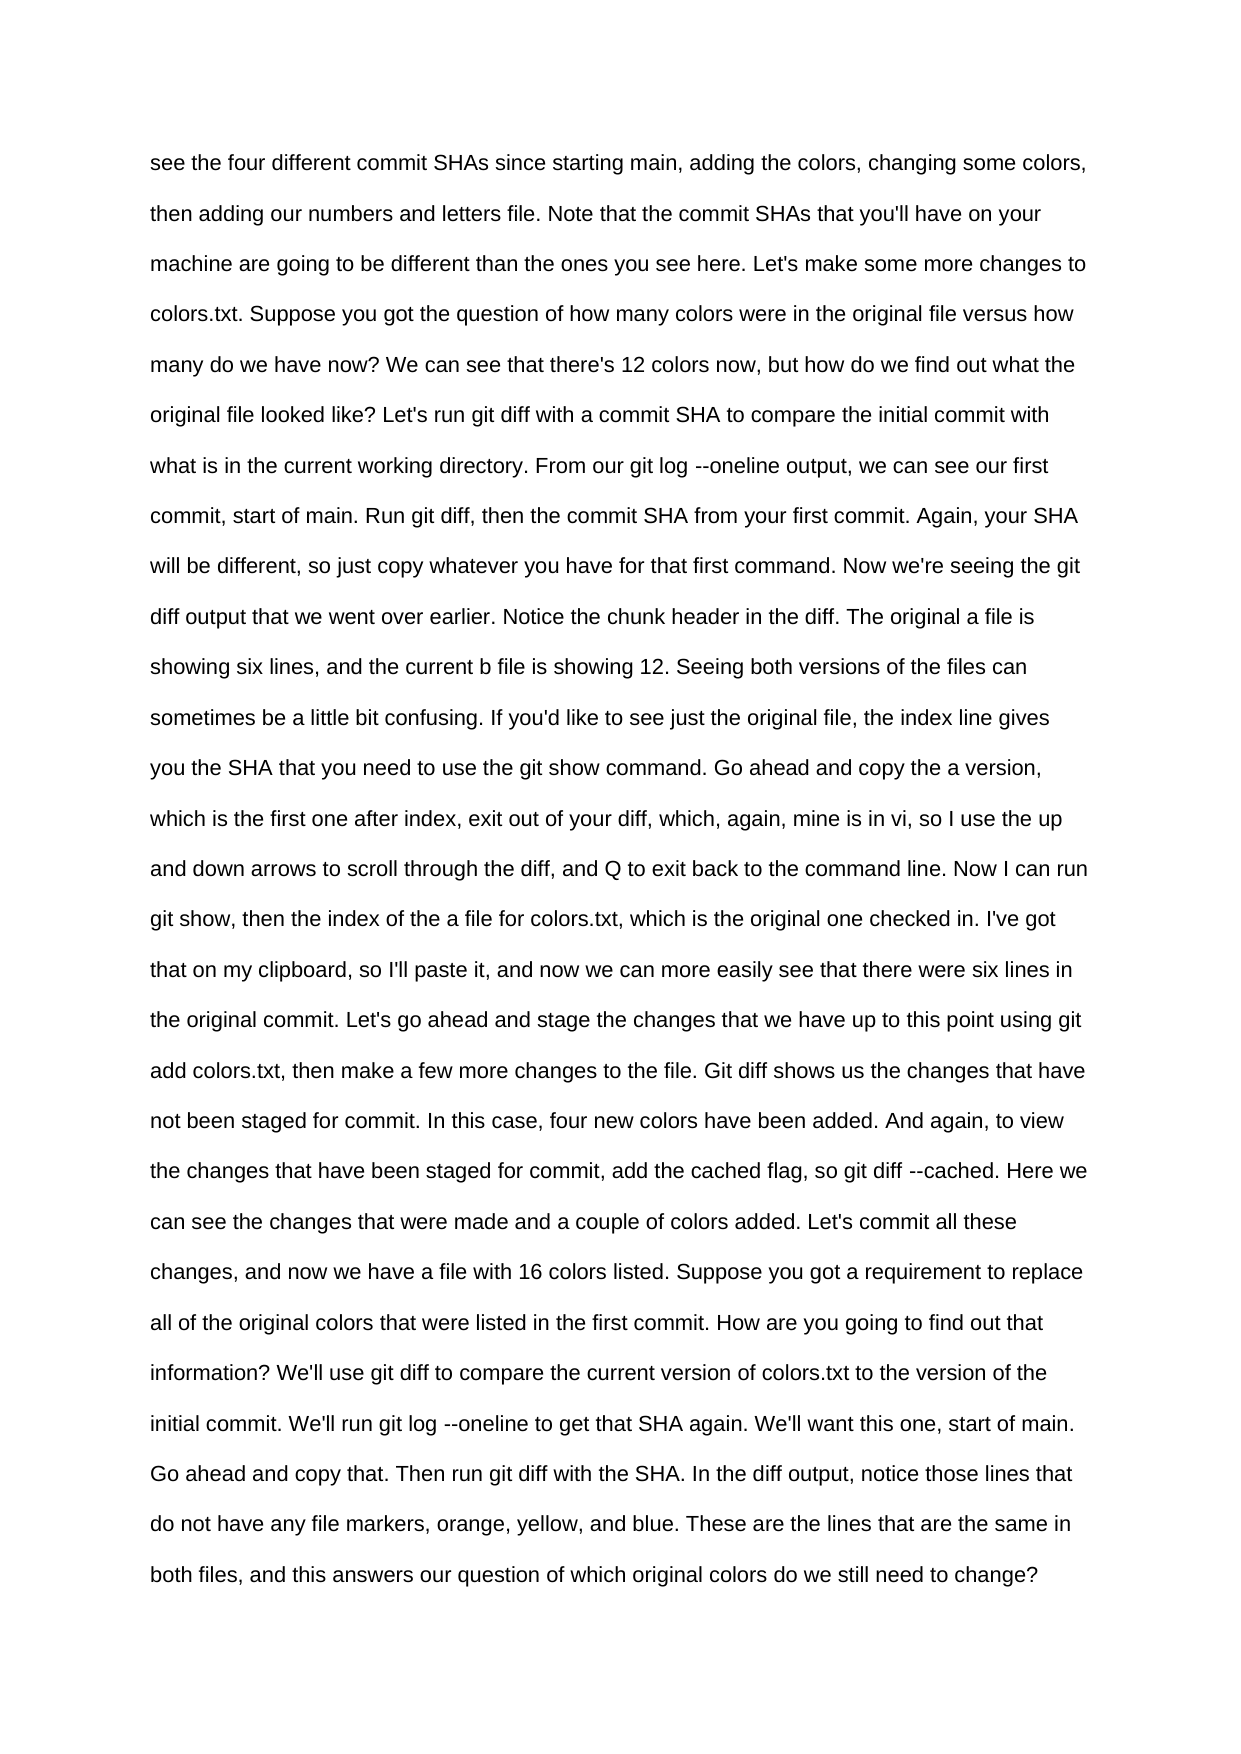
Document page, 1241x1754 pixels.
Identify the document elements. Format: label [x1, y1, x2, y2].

text [150, 150, 1090, 1587]
